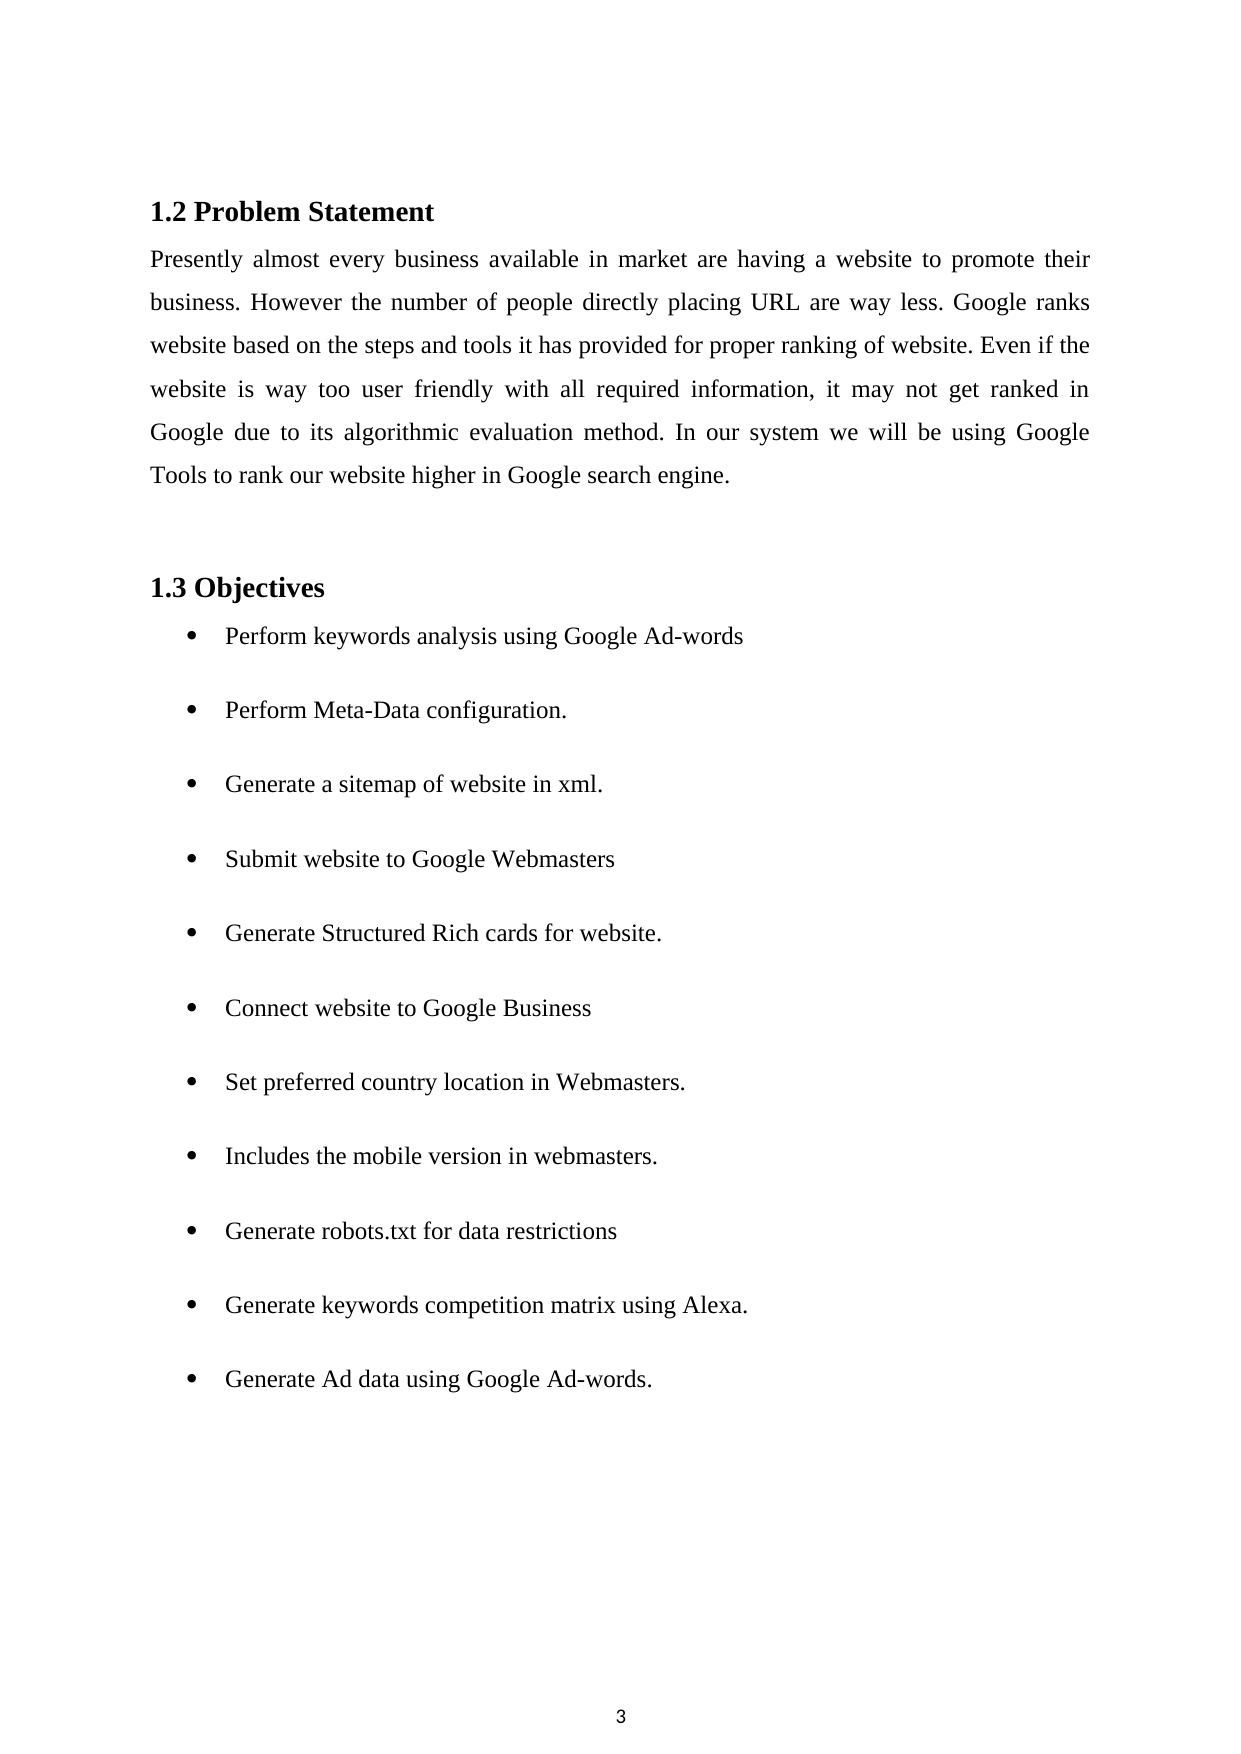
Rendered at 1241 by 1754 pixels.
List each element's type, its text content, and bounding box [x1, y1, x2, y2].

list Generate a sitemap of website in xml. [187, 769, 1091, 798]
list Connect website to Google Business [187, 993, 1091, 1021]
list Set preferred country location in Webmasters. [187, 1067, 1091, 1096]
text 1.2 Problem Statement [150, 194, 1091, 228]
list Submit website to Google Webmasters [187, 844, 1091, 873]
list Generate keywords competition matrix using Alexa. [187, 1290, 1091, 1319]
list Perform keywords analysis using Google Ad-words [187, 621, 1091, 649]
list Generate robots.txt for data restrictions [187, 1216, 1091, 1244]
list Generate Ad data using Google Ad-words. [187, 1364, 1091, 1393]
text Presently almost every business available in market are having a website to promote their business. However the number of people directly placing URL are way less. Google ranks website based on the steps and tools it has provided for proper ranking of website. Even if the website is way too user friendly with all required information, it may not get ranked in Google due to its algorithmic evaluation method. In our system we will be using Google Tools to rank our website higher in Google search engine. [150, 244, 1091, 489]
text 1.3 Objectives [150, 570, 1091, 604]
list Perform Meta-Data configuration. [187, 695, 1091, 724]
list Generate Structured Rich cards for website. [187, 918, 1091, 947]
list Includes the mobile version in webmasters. [187, 1141, 1091, 1170]
